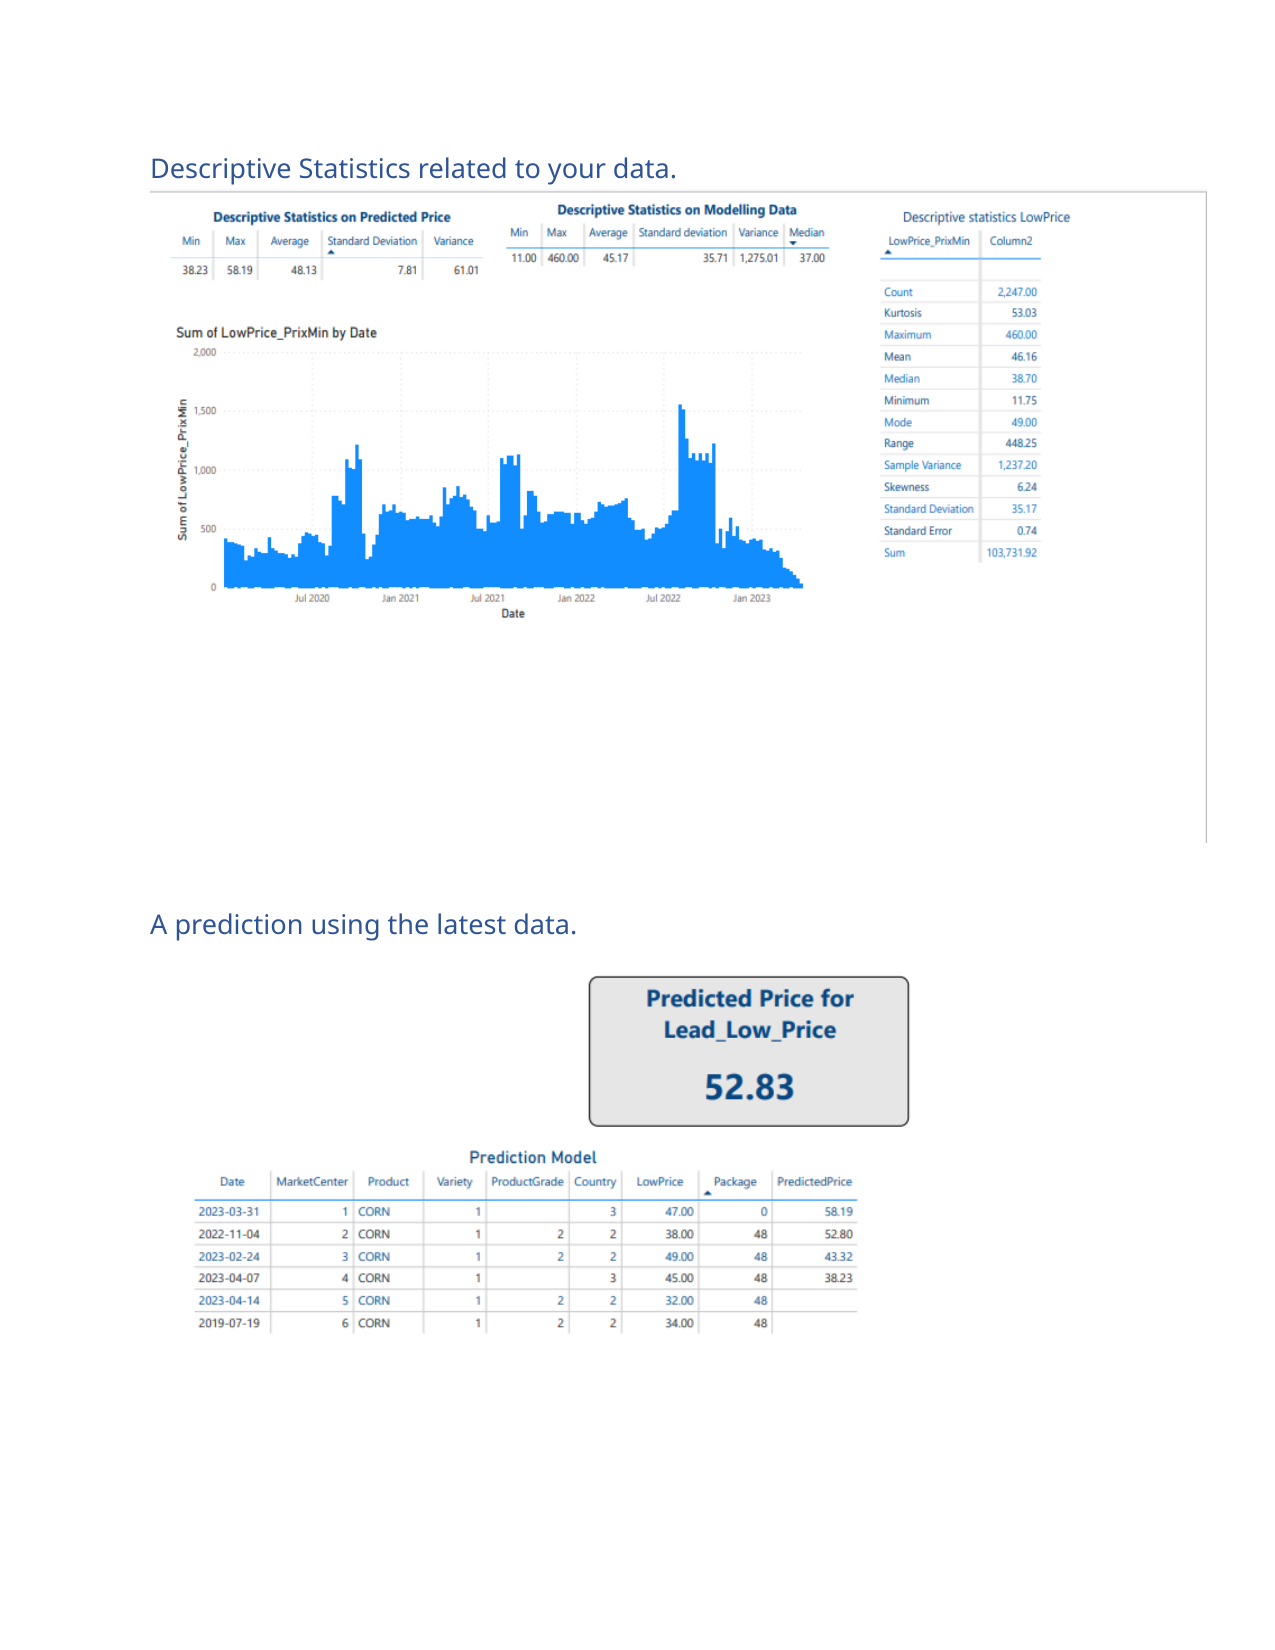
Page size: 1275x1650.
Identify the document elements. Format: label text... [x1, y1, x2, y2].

subtitle Descriptive Statistics related to your data. [150, 150, 1125, 187]
picture [150, 189, 1207, 843]
subtitle A prediction using the latest data. [150, 905, 1125, 942]
picture [150, 945, 1079, 1365]
